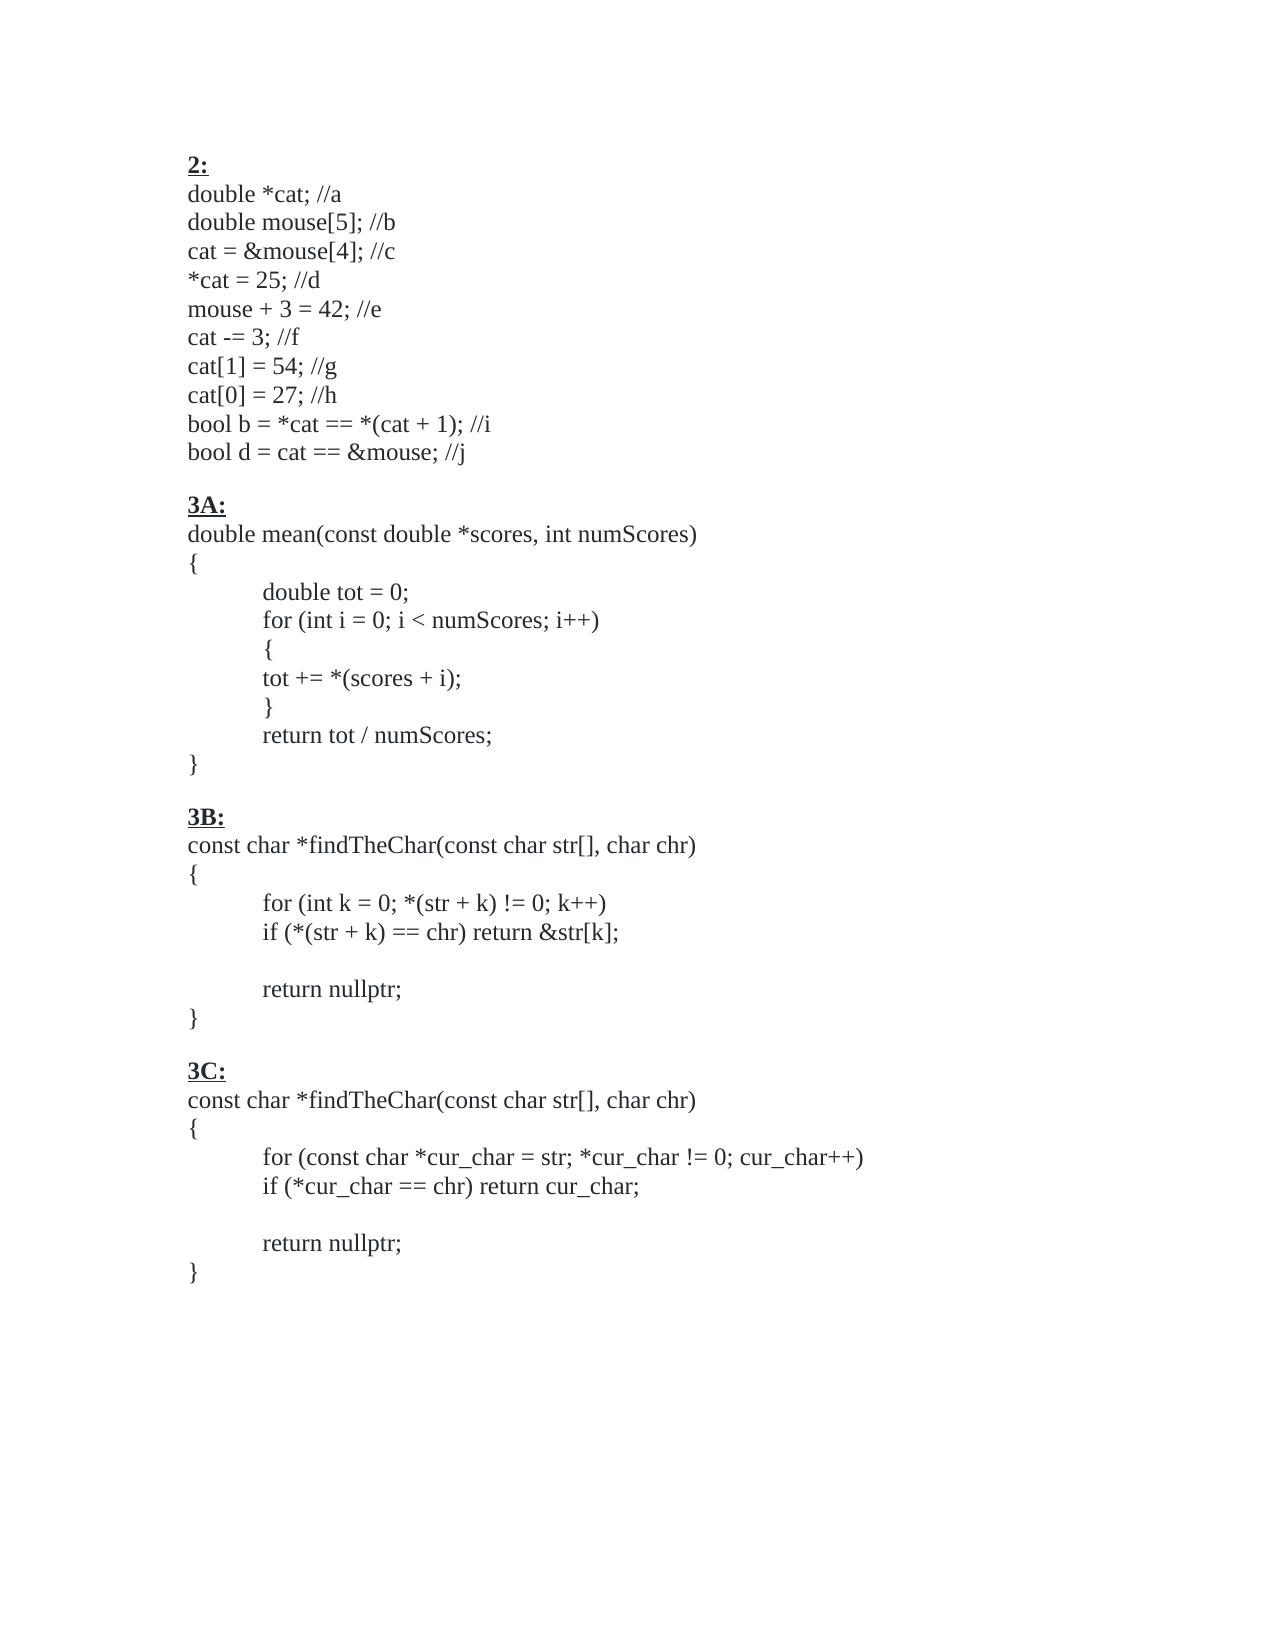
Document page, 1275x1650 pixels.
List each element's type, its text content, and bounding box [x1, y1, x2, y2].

text cat = &mouse[4]; //c [187, 236, 1087, 265]
text tot += *(scores + i); [187, 663, 1087, 692]
text double tot = 0; [187, 577, 1087, 605]
text for (const char *cur_char = str; *cur_char != 0; cur_char++) [187, 1142, 1087, 1171]
text return nullptr; [187, 1228, 1087, 1257]
text { [187, 859, 1087, 888]
text } [187, 692, 1087, 720]
text } [187, 749, 1087, 778]
text cat[1] = 54; //g [187, 351, 1087, 380]
text cat -= 3; //f [187, 322, 1087, 351]
text if (*cur_char == chr) return cur_char; [187, 1171, 1087, 1200]
text double mouse[5]; //b [187, 207, 1087, 236]
text } [187, 1003, 1087, 1032]
text bool b = *cat == *(cat + 1); //i [187, 409, 1087, 437]
text } [187, 1257, 1087, 1286]
text if (*(str + k) == chr) return &str[k]; [187, 917, 1087, 946]
text for (int i = 0; i < numScores; i++) [187, 605, 1087, 634]
text const char *findTheChar(const char str[], char chr) [187, 831, 1087, 859]
text return nullptr; [187, 974, 1087, 1003]
text for (int k = 0; *(str + k) != 0; k++) [187, 888, 1087, 917]
text { [187, 634, 1087, 663]
text *cat = 25; //d [187, 265, 1087, 294]
text 3A: [187, 490, 1087, 519]
text mouse + 3 = 42; //e [187, 294, 1087, 322]
text 3B: [187, 802, 1087, 831]
text 2: [187, 150, 1087, 179]
text cat[0] = 27; //h [187, 380, 1087, 409]
text { [187, 1113, 1087, 1142]
text { [187, 548, 1087, 577]
text double *cat; //a [187, 179, 1087, 207]
text double mean(const double *scores, int numScores) [187, 519, 1087, 548]
text bool d = cat == &mouse; //j [187, 437, 1087, 466]
text return tot / numScores; [187, 720, 1087, 749]
text const char *findTheChar(const char str[], char chr) [187, 1085, 1087, 1113]
text 3C: [187, 1056, 1087, 1085]
